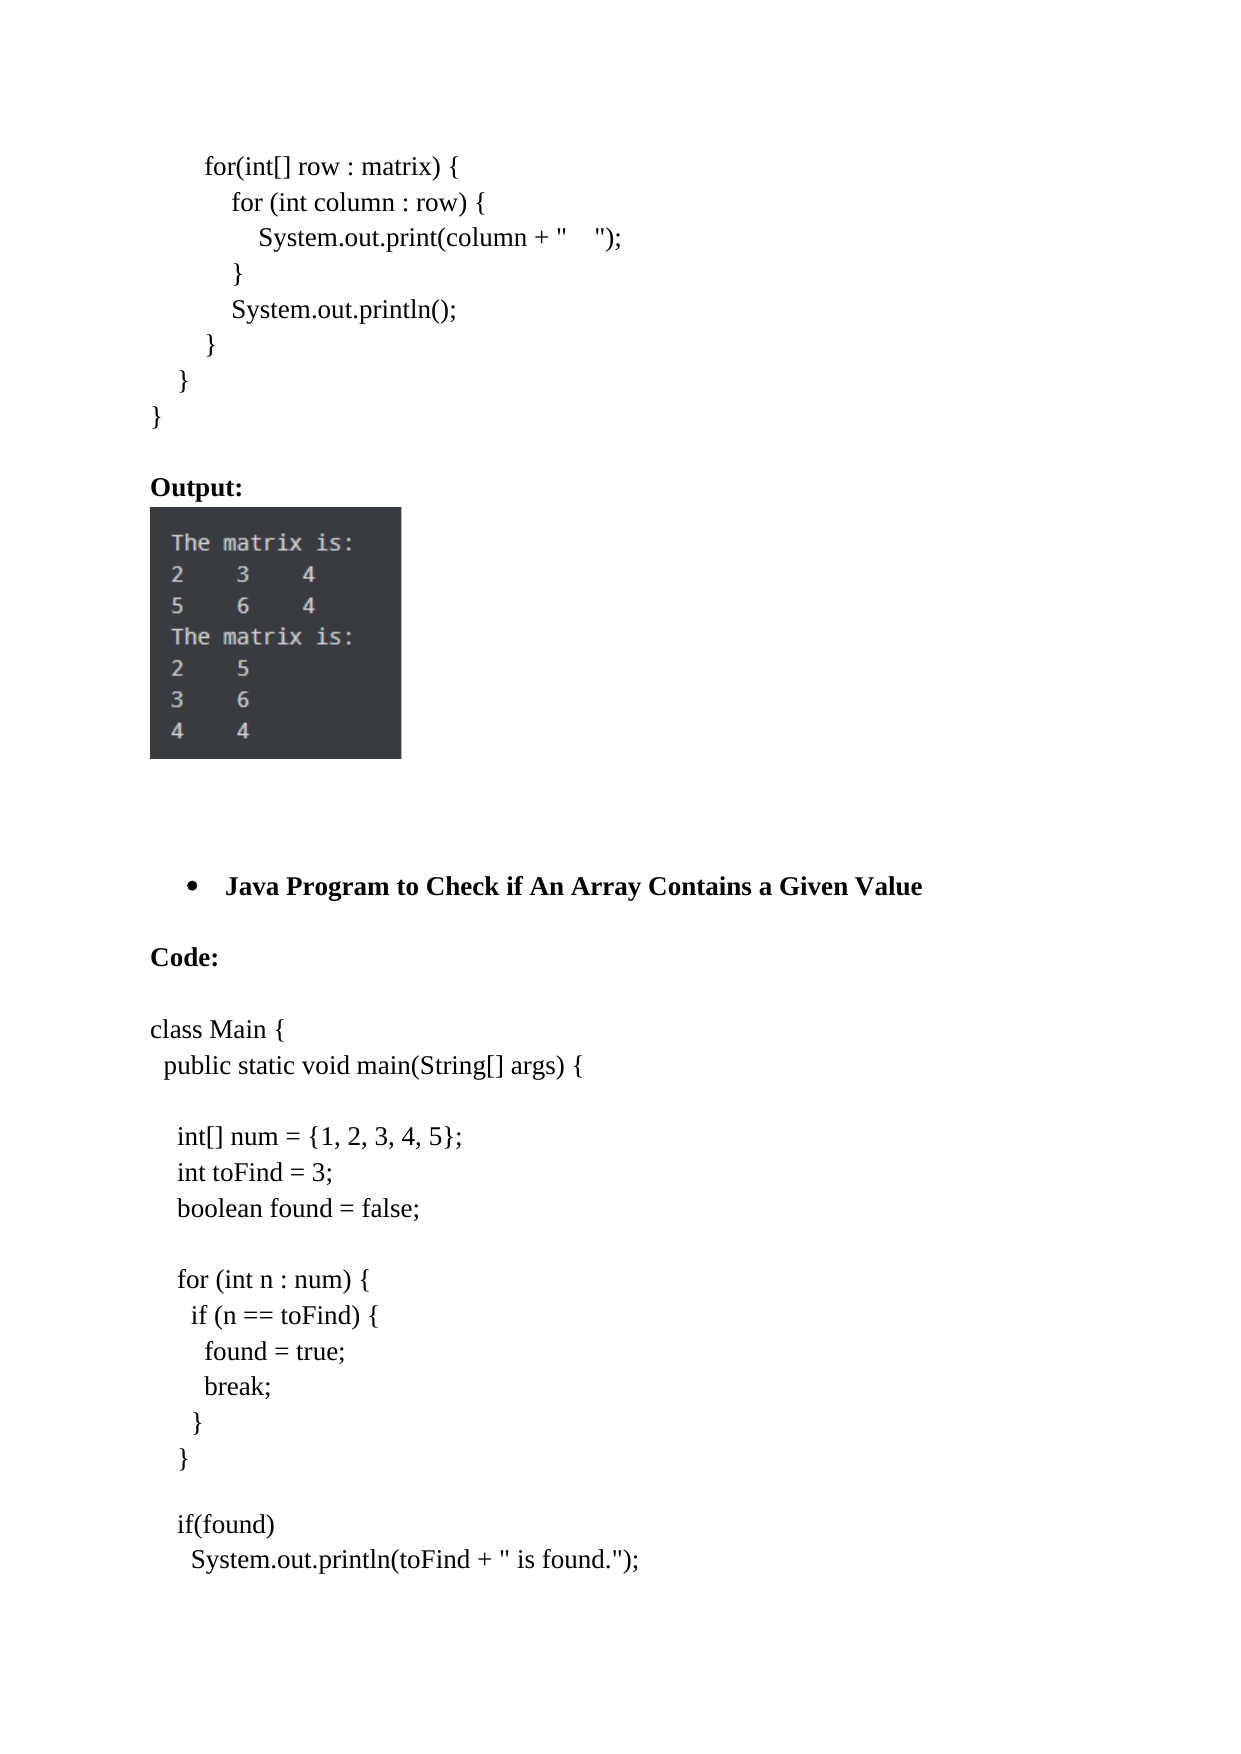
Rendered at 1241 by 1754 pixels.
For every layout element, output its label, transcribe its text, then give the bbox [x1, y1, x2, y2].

text found = true; [150, 1334, 1090, 1366]
text if(found) [150, 1508, 1090, 1539]
text } [150, 329, 1090, 360]
text } [150, 1442, 1090, 1473]
text } [150, 257, 1090, 288]
text int toFind = 3; [150, 1156, 1090, 1187]
text Output: [150, 472, 1090, 503]
text for(int[] row : matrix) { [150, 150, 1090, 181]
text class Main { [150, 1013, 1090, 1044]
list Java Program to Check if An Array Contains a Given Value [187, 870, 1090, 901]
text } [150, 400, 1090, 431]
text System.out.print(column + " "); [150, 221, 1090, 253]
text break; [150, 1370, 1090, 1401]
text for (int n : num) { [150, 1263, 1090, 1294]
text int[] num = {1, 2, 3, 4, 5}; [150, 1120, 1090, 1151]
picture [150, 507, 402, 759]
text public static void main(String[] args) { [150, 1049, 1090, 1080]
text System.out.println(toFind + " is found."); [150, 1543, 1090, 1574]
text boolean found = false; [150, 1192, 1090, 1223]
text Code: [150, 942, 1090, 973]
text for (int column : row) { [150, 186, 1090, 217]
text } [150, 1406, 1090, 1437]
text } [150, 364, 1090, 396]
text if (n == toFind) { [150, 1299, 1090, 1330]
text System.out.println(); [150, 293, 1090, 324]
